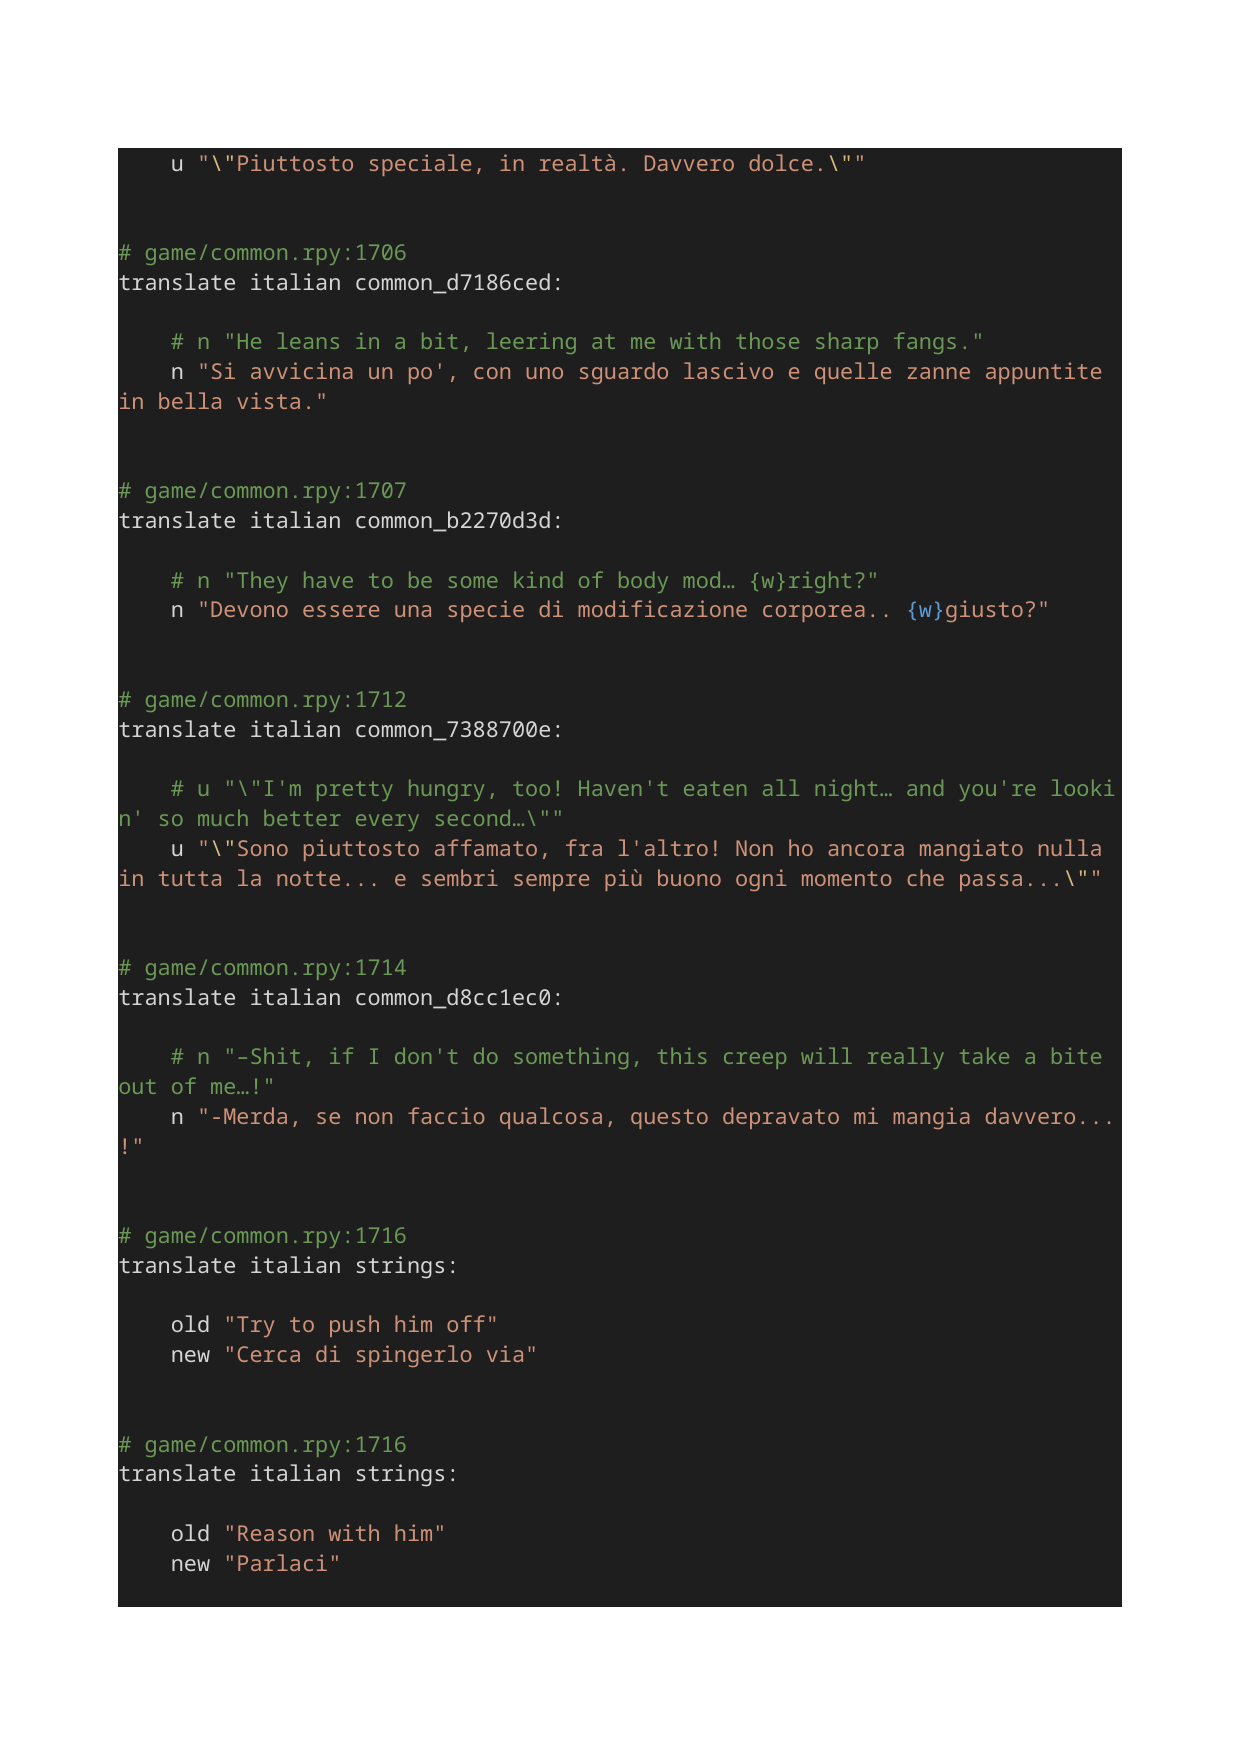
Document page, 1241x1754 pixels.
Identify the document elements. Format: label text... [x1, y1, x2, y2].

text n "Si avvicina un po', con uno sguardo lascivo e quelle zanne appuntite in bella vista." [118, 356, 1122, 416]
text # u "\"I'm pretty hungry, too! Haven't eaten all night… and you're lookin' so much better every second…\"" [118, 773, 1122, 833]
text # game/common.rpy:1716 [118, 1429, 1122, 1458]
text u "\"Sono piuttosto affamato, fra l'altro! Non ho ancora mangiato nulla in tutta la notte... e sembri sempre più buono ogni momento che passa...\"" [118, 833, 1122, 892]
text # game/common.rpy:1716 [118, 1220, 1122, 1250]
text # game/common.rpy:1706 [118, 237, 1122, 267]
text translate italian common_d8cc1ec0: [118, 982, 1122, 1012]
text # game/common.rpy:1714 [118, 952, 1122, 982]
text # n "–Shit, if I don't do something, this creep will really take a bite out of me…!" [118, 1041, 1122, 1101]
text old "Try to push him off" [118, 1309, 1122, 1339]
text # game/common.rpy:1707 [118, 475, 1122, 505]
text n "-Merda, se non faccio qualcosa, questo depravato mi mangia davvero...!" [118, 1101, 1122, 1161]
text n "Devono essere una specie di modificazione corporea.. {w}giusto?" [118, 594, 1122, 624]
text translate italian strings: [118, 1250, 1122, 1280]
text translate italian common_7388700e: [118, 714, 1122, 743]
text # n "They have to be some kind of body mod… {w}right?" [118, 565, 1122, 594]
text # n "He leans in a bit, leering at me with those sharp fangs." [118, 326, 1122, 356]
text old "Reason with him" [118, 1518, 1122, 1548]
text translate italian common_b2270d3d: [118, 505, 1122, 535]
text u "\"Piuttosto speciale, in realtà. Davvero dolce.\"" [118, 148, 1122, 177]
text new "Parlaci" [118, 1548, 1122, 1578]
text new "Cerca di spingerlo via" [118, 1339, 1122, 1369]
text # game/common.rpy:1712 [118, 684, 1122, 714]
text translate italian strings: [118, 1458, 1122, 1488]
text translate italian common_d7186ced: [118, 267, 1122, 297]
